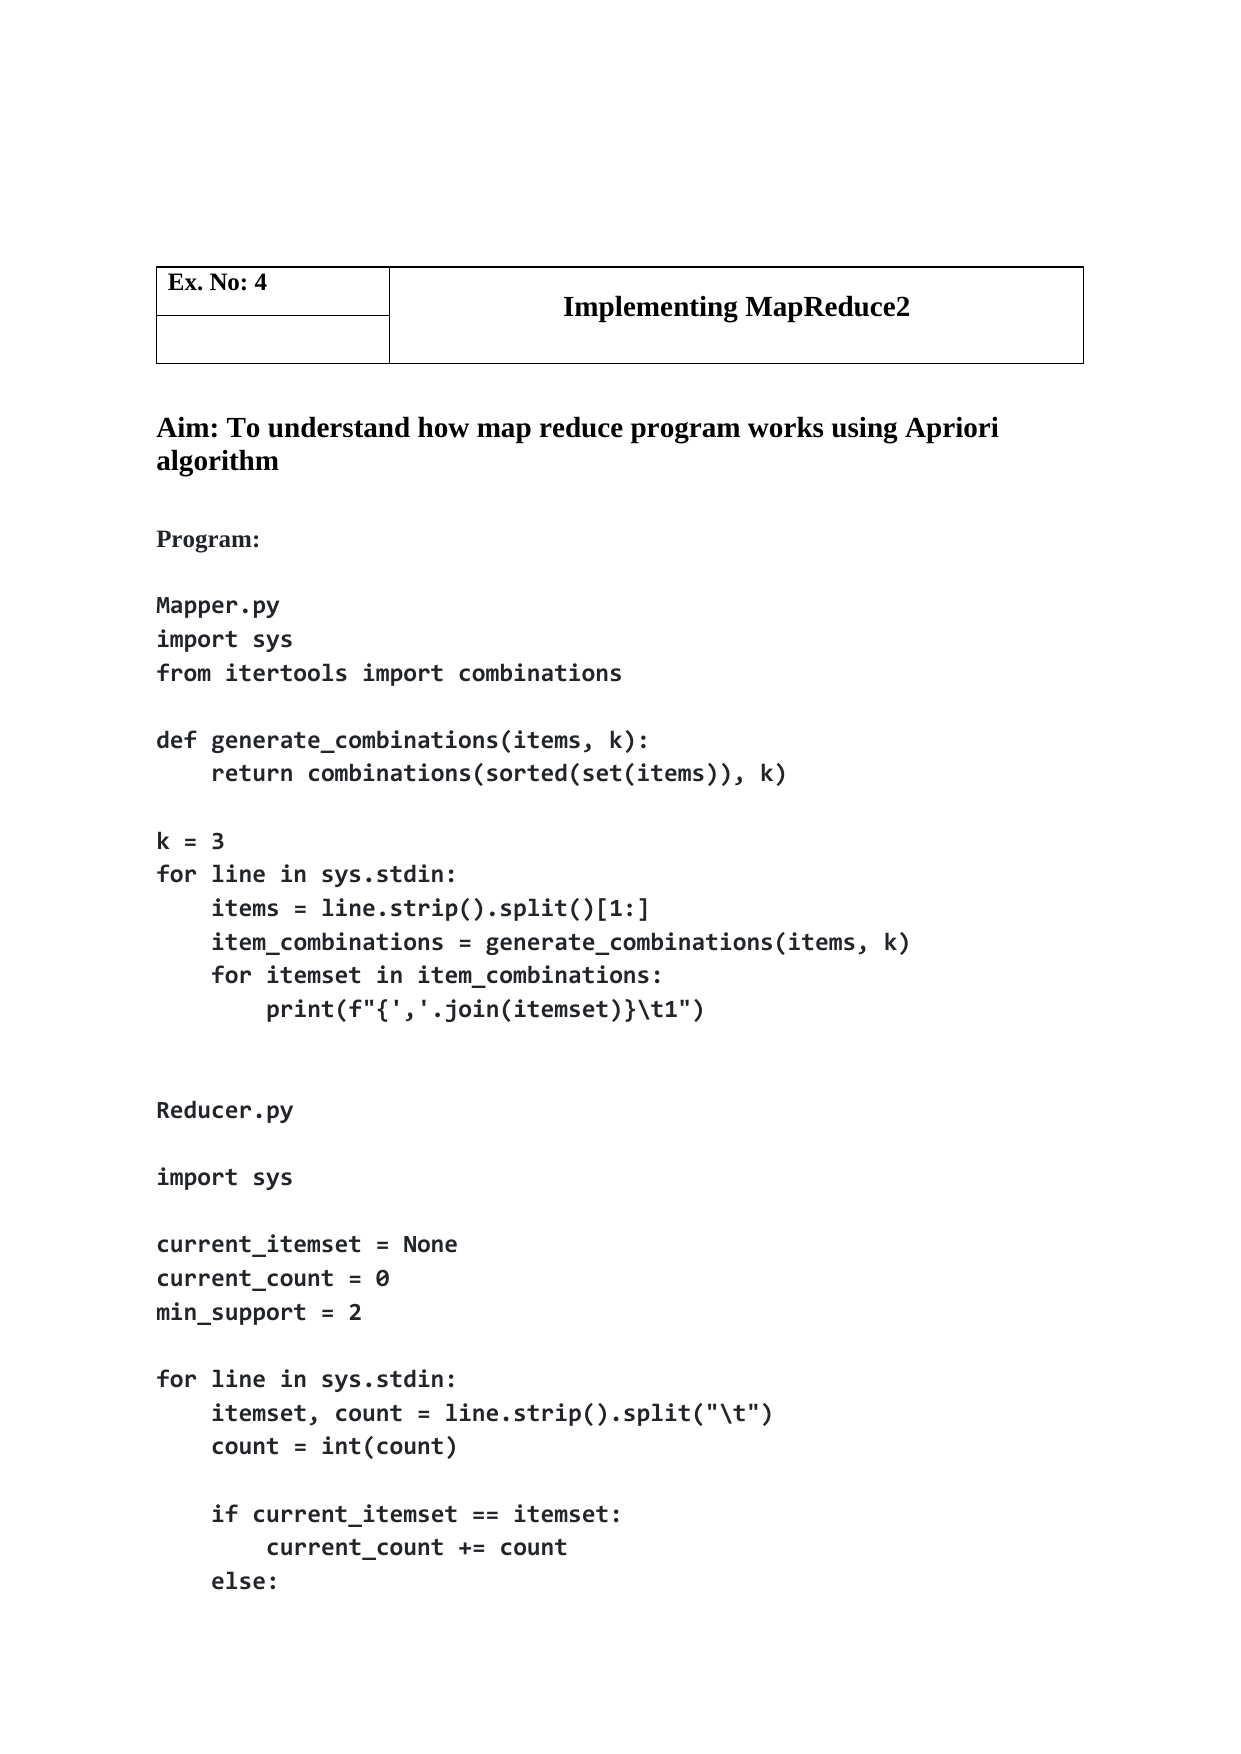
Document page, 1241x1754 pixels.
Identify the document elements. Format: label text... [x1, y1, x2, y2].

text import sys [156, 624, 1084, 654]
text print(f"{','.join(itemset)}\t1") [156, 994, 1084, 1024]
text Program: [156, 524, 1084, 553]
text itemset, count = line.strip().split("\t") [156, 1398, 1084, 1428]
text for line in sys.stdin: [156, 1365, 1084, 1394]
text count = int(count) [156, 1432, 1084, 1461]
text for line in sys.stdin: [156, 860, 1084, 889]
text if current_itemset == itemset: [156, 1499, 1084, 1528]
text def generate_combinations(items, k): [156, 725, 1084, 755]
table_header Ex. No: 4 [157, 268, 389, 314]
text from itertools import combinations [156, 658, 1084, 687]
text item_combinations = generate_combinations(items, k) [156, 927, 1084, 957]
table_cell [157, 316, 389, 363]
text current_itemset = None [156, 1230, 1084, 1259]
text min_support = 2 [156, 1297, 1084, 1327]
text import sys [156, 1163, 1084, 1192]
text k = 3 [156, 826, 1084, 856]
text Mapper.py [156, 591, 1084, 620]
text current_count = 0 [156, 1264, 1084, 1293]
text items = line.strip().split()[1:] [156, 894, 1084, 923]
text else: [156, 1567, 1084, 1596]
text Aim: To understand how map reduce program works using Apriori algorithm [156, 410, 1084, 477]
text return combinations(sorted(set(items)), k) [156, 759, 1084, 788]
text for itemset in item_combinations: [156, 961, 1084, 990]
text current_count += count [156, 1533, 1084, 1562]
table_header Implementing MapReduce2 [390, 268, 1083, 363]
text Reducer.py [156, 1096, 1084, 1125]
